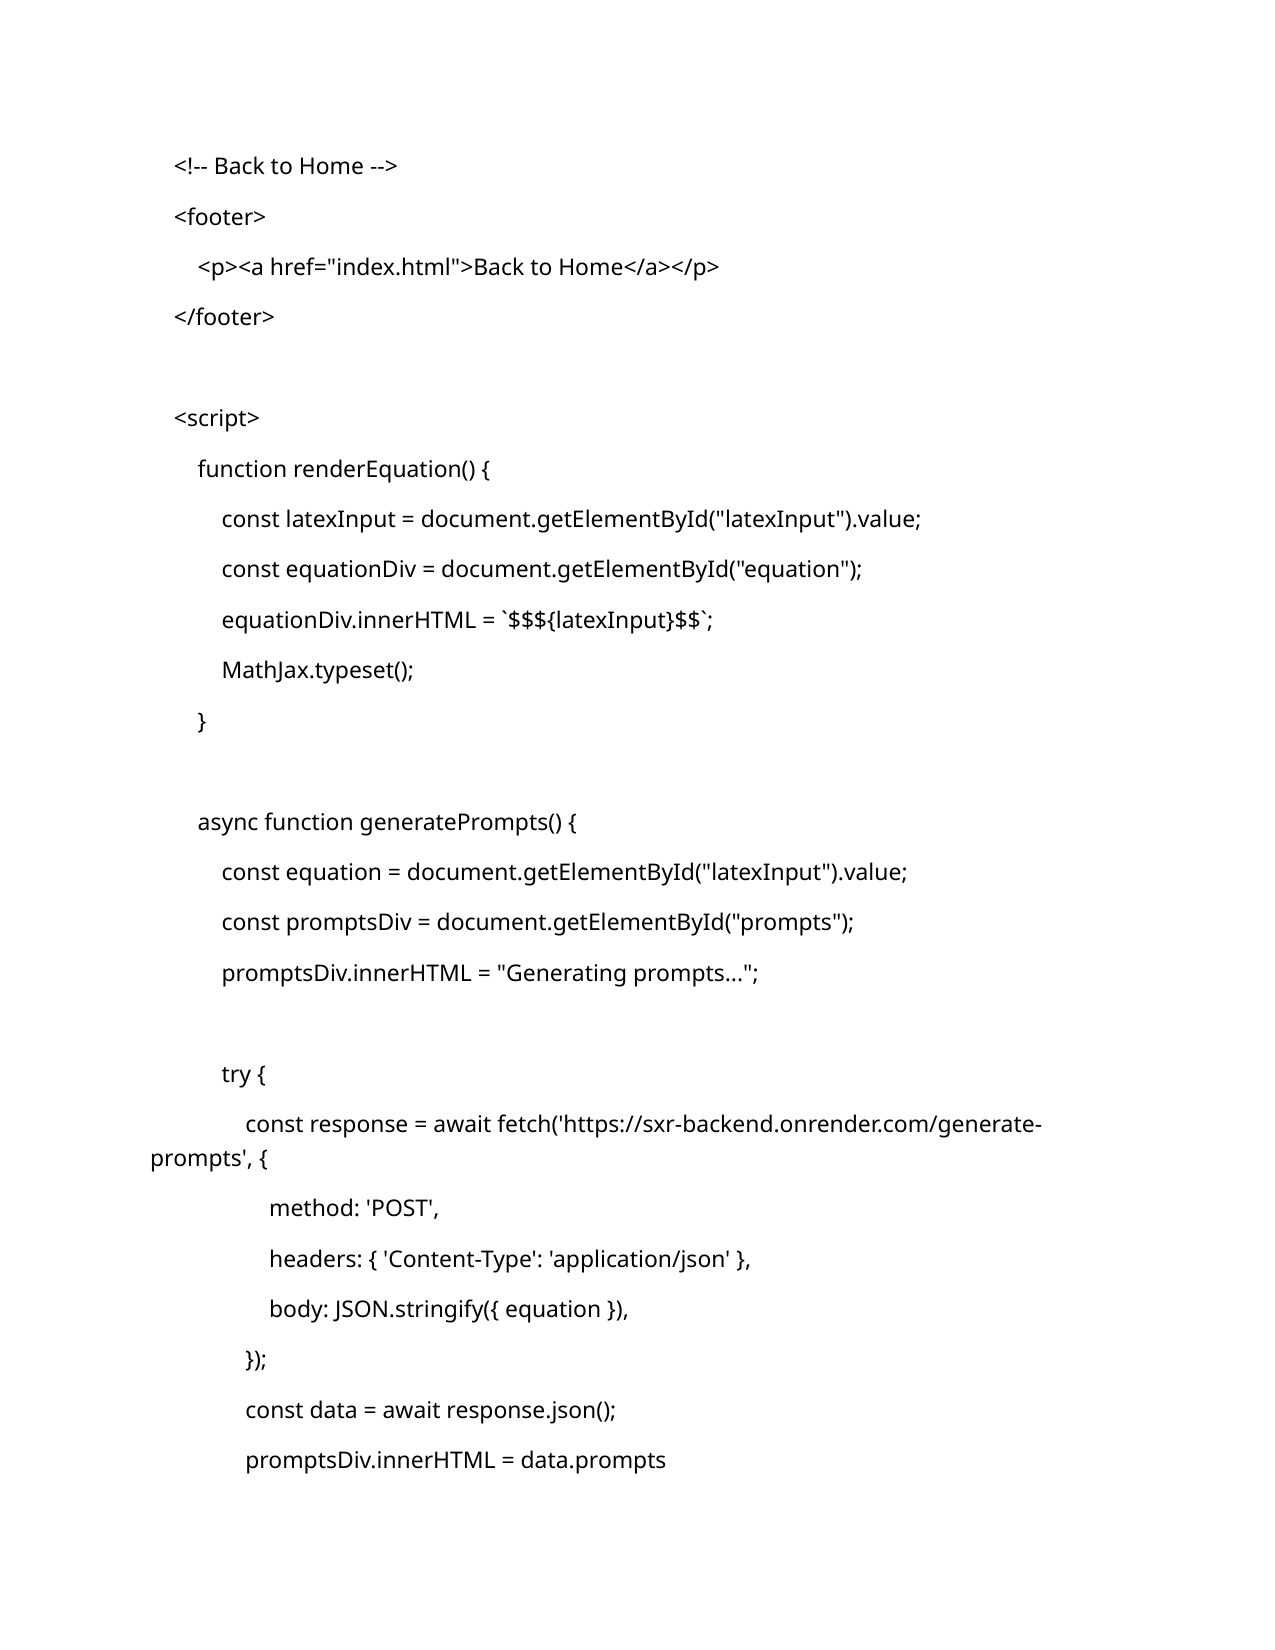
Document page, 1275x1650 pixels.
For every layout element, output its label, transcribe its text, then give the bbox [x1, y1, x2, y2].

text <p><a href="index.html">Back to Home</a></p> [150, 251, 1125, 282]
text const equationDiv = document.getElementById("equation"); [150, 553, 1125, 584]
text body: JSON.stringify({ equation }), [150, 1293, 1125, 1324]
text const response = await fetch('https://sxr-backend.onrender.com/generate-prompts', { [150, 1108, 1125, 1173]
text <script> [150, 402, 1125, 433]
text function renderEquation() { [150, 452, 1125, 484]
text MathJax.typeset(); [150, 654, 1125, 685]
text equationDiv.innerHTML = `$$${latexInput}$$`; [150, 604, 1125, 635]
text const equation = document.getElementById("latexInput").value; [150, 856, 1125, 887]
text headers: { 'Content-Type': 'application/json' }, [150, 1242, 1125, 1274]
text async function generatePrompts() { [150, 805, 1125, 837]
text const promptsDiv = document.getElementById("prompts"); [150, 906, 1125, 937]
text method: 'POST', [150, 1192, 1125, 1223]
text <footer> [150, 200, 1125, 232]
text promptsDiv.innerHTML = "Generating prompts..."; [150, 957, 1125, 988]
text promptsDiv.innerHTML = data.prompts [150, 1444, 1125, 1475]
text const data = await response.json(); [150, 1394, 1125, 1425]
text }); [150, 1343, 1125, 1374]
text <!-- Back to Home --> [150, 150, 1125, 181]
text } [150, 704, 1125, 736]
text const latexInput = document.getElementById("latexInput").value; [150, 503, 1125, 534]
text try { [150, 1057, 1125, 1089]
text </footer> [150, 301, 1125, 332]
